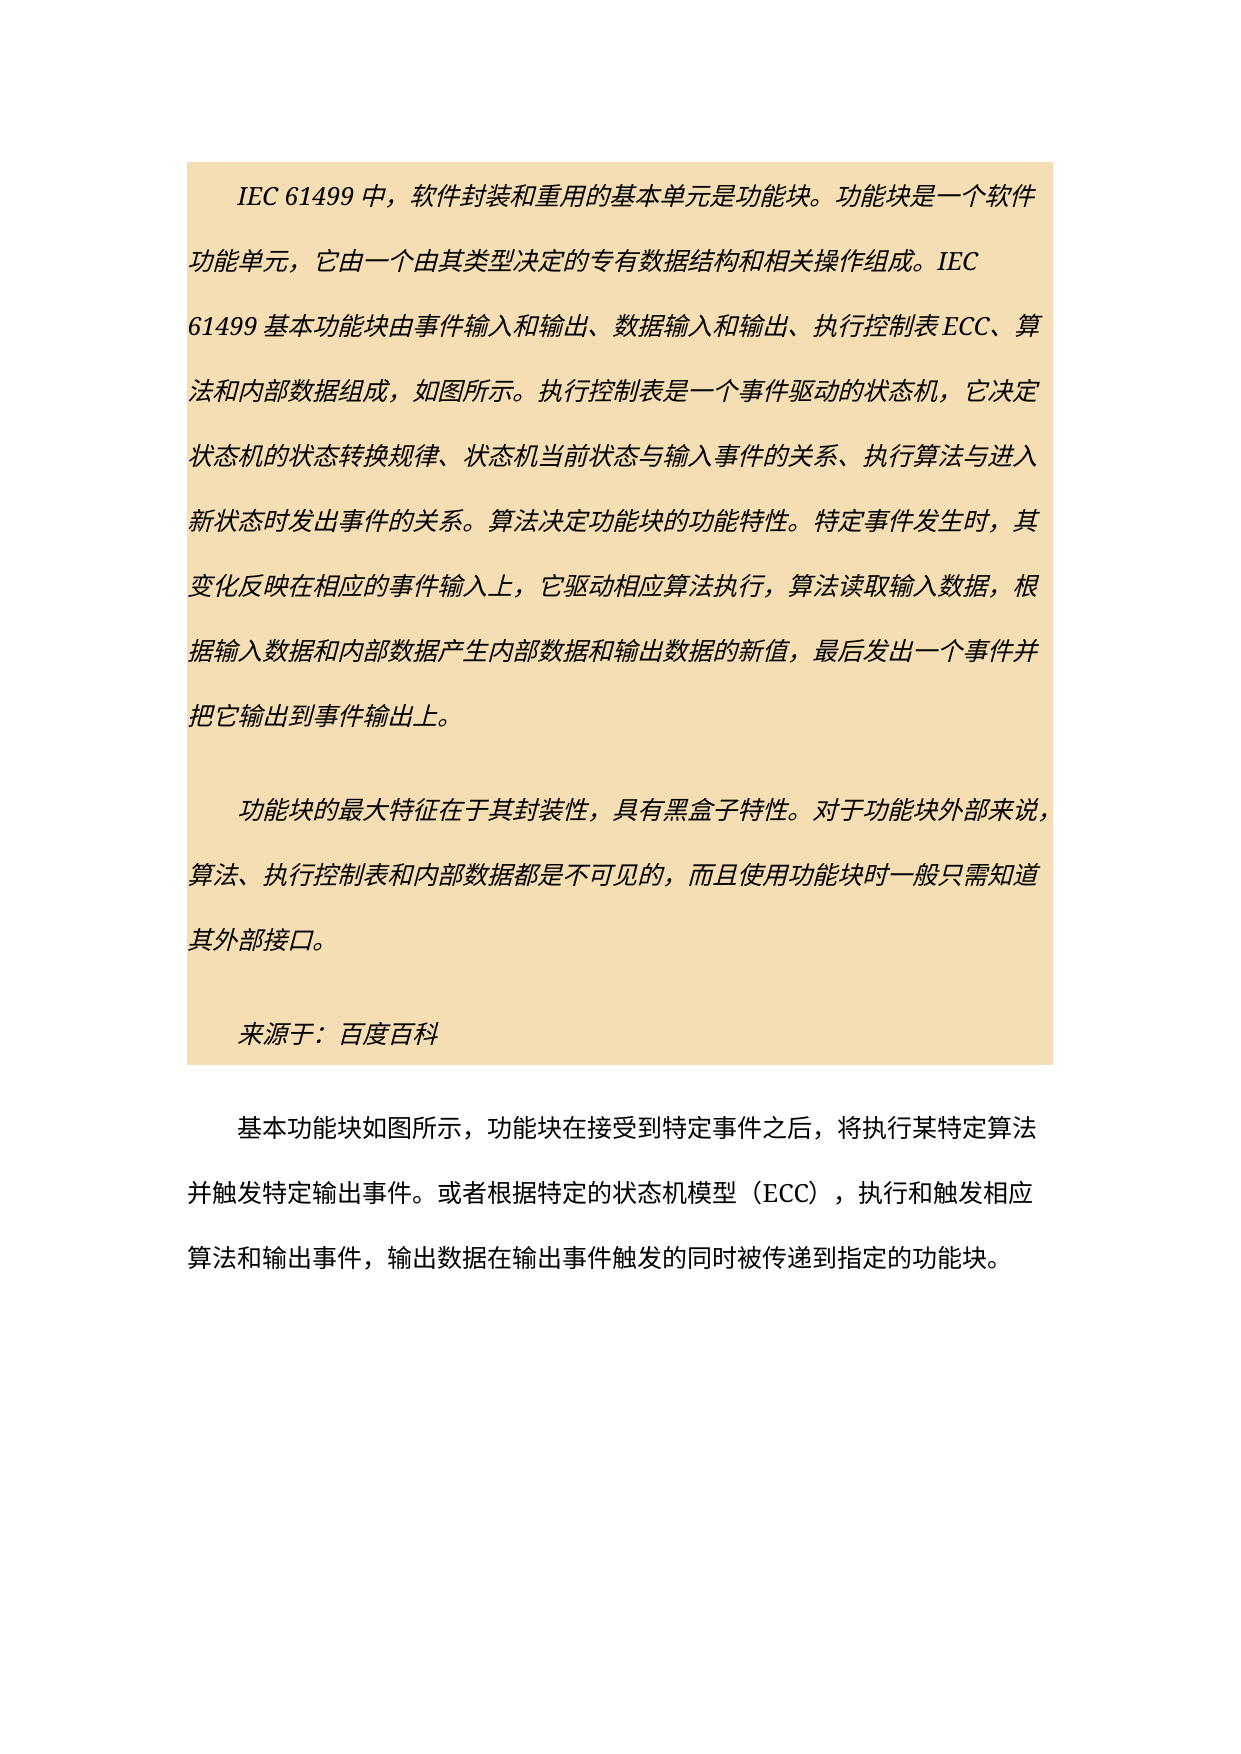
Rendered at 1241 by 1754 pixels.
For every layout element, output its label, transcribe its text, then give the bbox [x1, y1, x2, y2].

text 功能块的最大特征在于其封装性，具有黑盒子特性。对于功能块外部来说，算法、执行控制表和内部数据都是不可见的，而且使用功能块时一般只需知道其外部接口。 [187, 776, 1053, 971]
text IEC 61499中，软件封装和重用的基本单元是功能块。功能块是一个软件功能单元，它由一个由其类型决定的专有数据结构和相关操作组成。IEC 61499基本功能块由事件输入和输出、数据输入和输出、执行控制表ECC、算法和内部数据组成，如图所示。执行控制表是一个事件驱动的状态机，它决定状态机的状态转换规律、状态机当前状态与输入事件的关系、执行算法与进入新状态时发出事件的关系。算法决定功能块的功能特性。特定事件发生时，其变化反映在相应的事件输入上，它驱动相应算法执行，算法读取输入数据，根据输入数据和内部数据产生内部数据和输出数据的新值，最后发出一个事件并把它输出到事件输出上。 [187, 162, 1053, 747]
text 基本功能块如图所示，功能块在接受到特定事件之后，将执行某特定算法并触发特定输出事件。或者根据特定的状态机模型（ECC），执行和触发相应算法和输出事件，输出数据在输出事件触发的同时被传递到指定的功能块。 [187, 1094, 1053, 1289]
text 来源于：百度百科 [187, 1000, 1053, 1065]
